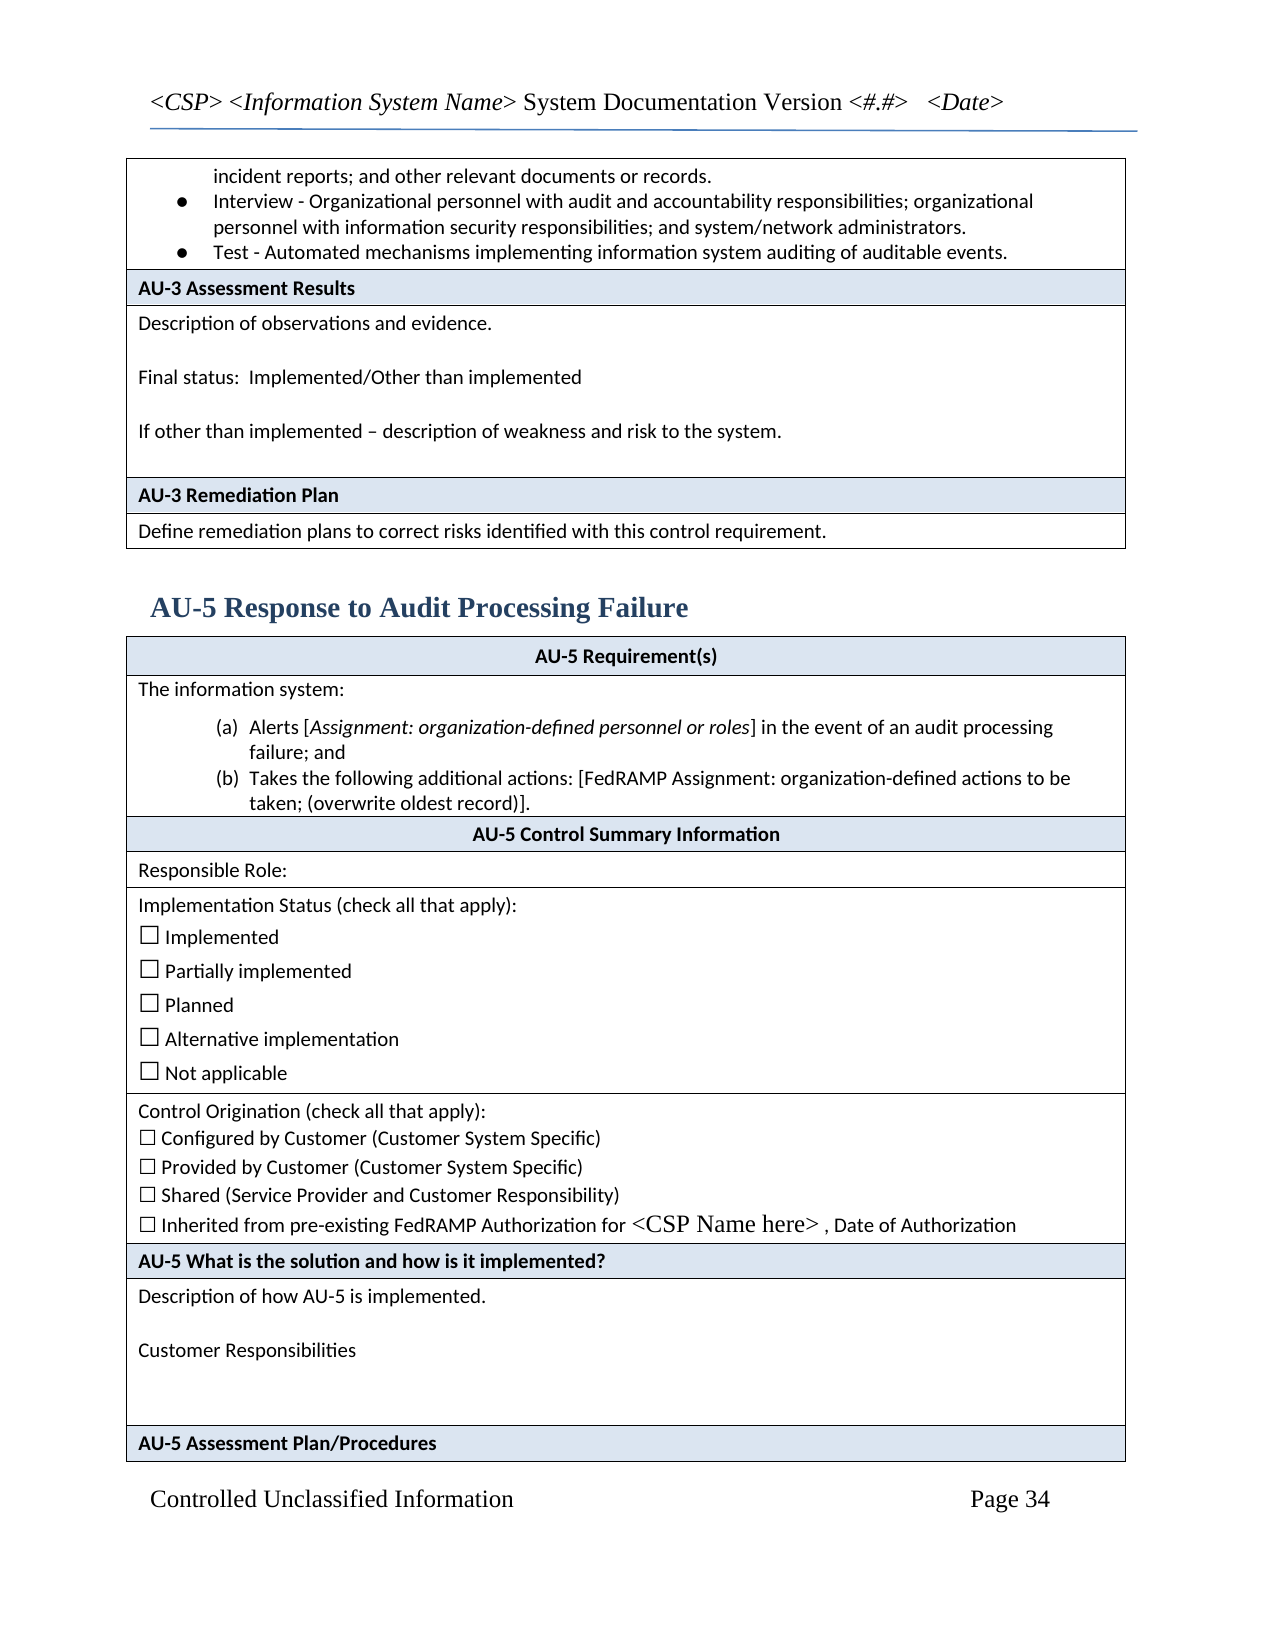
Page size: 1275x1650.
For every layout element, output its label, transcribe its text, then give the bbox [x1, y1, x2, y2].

table_cell The information system: Alerts [Assignment: organization-defined personnel or roles] in the event of an audit processing failure; and Takes the following additional actions: [FedRAMP Assignment: organization-defined actions to be taken; (overwrite oldest record)]. [127, 676, 1125, 816]
table_cell Description of observations and evidence. Final status: Implemented/Other than implemented If other than implemented – description of weakness and risk to the system. [127, 306, 1125, 477]
table_cell Implementation Status (check all that apply): Implemented Partially implemented Planned Alternative implementation Not applicable [127, 888, 1125, 1092]
table_cell AU-5 What is the solution and how is it implemented? [127, 1244, 1125, 1278]
table_cell Description of how AU-5 is implemented. Customer Responsibilities [127, 1279, 1125, 1425]
table_cell AU-5 Assessment Plan/Procedures [127, 1426, 1125, 1461]
table_cell AU-5 Control Summary Information [127, 817, 1125, 851]
table_cell AU-3 Remediation Plan [127, 478, 1125, 512]
subtitle AU-5 Response to Audit Processing Failure [150, 590, 1125, 624]
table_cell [127, 159, 1125, 269]
table_cell Define remediation plans to correct risks identified with this control requirement. [127, 514, 1125, 548]
table_cell Responsible Role: [127, 852, 1125, 887]
table_header AU-5 Requirement(s) [127, 637, 1125, 675]
table_cell Control Origination (check all that apply): Configured by Customer (Customer System Specific) Provided by Customer (Customer System Specific) Shared (Service Provider and Customer Responsibility) Inherited from pre-existing FedRAMP Authorization for , [127, 1094, 1125, 1243]
table_cell AU-3 Assessment Results [127, 270, 1125, 304]
